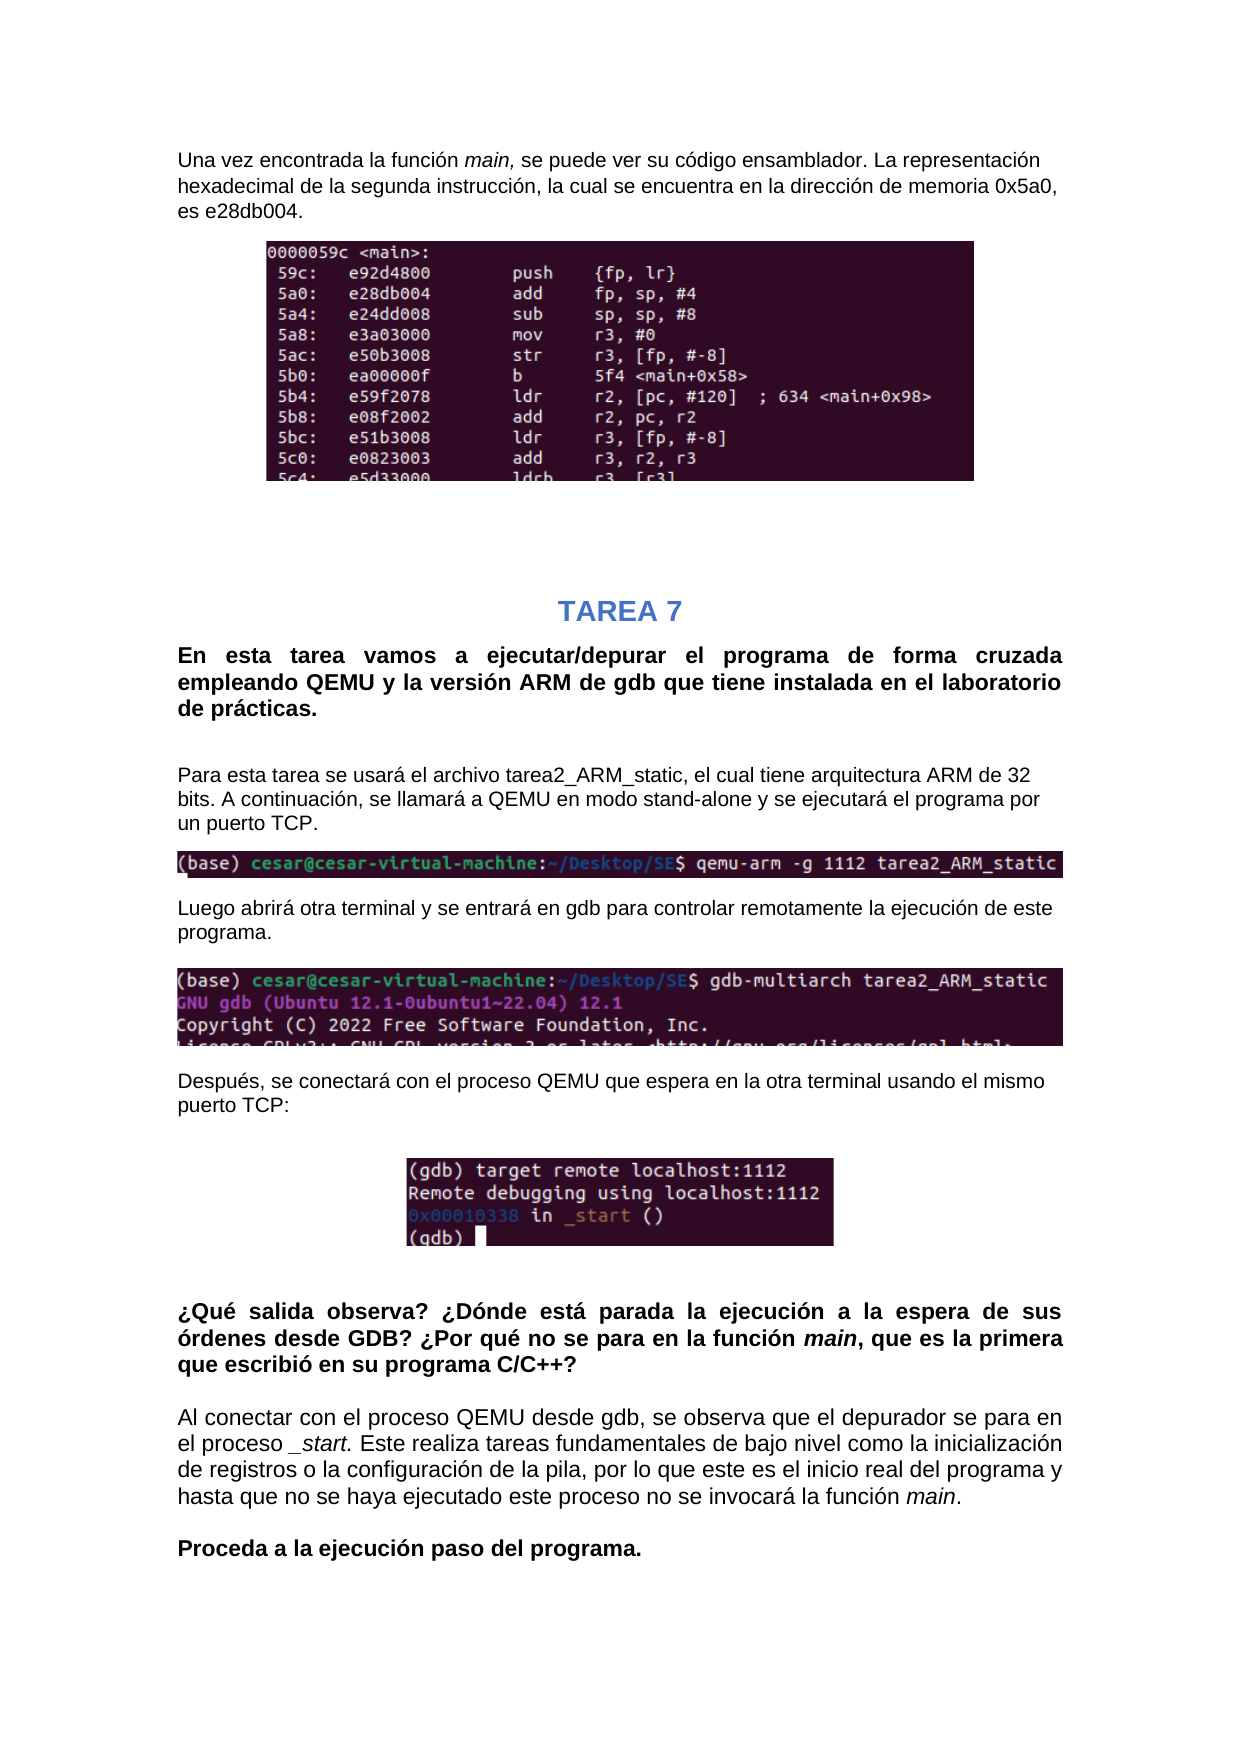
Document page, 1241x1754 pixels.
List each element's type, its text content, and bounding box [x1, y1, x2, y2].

picture [177, 851, 1063, 878]
text Después, se conectará con el proceso QEMU que espera en la otra terminal usando el mismo puerto TCP: [177, 1069, 1063, 1117]
text Proceda a la ejecución paso del programa. [177, 1535, 1063, 1562]
text Para esta tarea se usará el archivo tarea2_ARM_static, el cual tiene arquitectura ARM de 32 bits. A continuación, se llamará a QEMU en modo stand-alone y se ejecutará el programa por un puerto TCP. [177, 763, 1063, 835]
text ¿Qué salida observa? ¿Dónde está parada la ejecución a la espera de sus órdenes desde GDB? ¿Por qué no se para en la función main, que es la primera que escribió en su programa C/C++? [177, 1298, 1063, 1377]
text tarea 7 [177, 593, 1063, 627]
text Luego abrirá otra terminal y se entrará en gdb para controlar remotamente la ejecución de este programa. [177, 896, 1063, 944]
text En esta tarea vamos a ejecutar/depurar el programa de forma cruzada empleando QEMU y la versión ARM de gdb que tiene instalada en el laboratorio de prácticas. [177, 642, 1063, 721]
picture [266, 241, 974, 481]
text Una vez encontrada la función main, se puede ver su código ensamblador. La representación hexadecimal de la segunda instrucción, la cual se encuentra en la dirección de memoria 0x5a0, es e28db004. [177, 148, 1063, 223]
picture [177, 968, 1063, 1046]
text Al conectar con el proceso QEMU desde gdb, se observa que el depurador se para en el proceso _start. Este realiza tareas fundamentales de bajo nivel como la inicialización de registros o la configuración de la pila, por lo que este es el inicio real del programa y hasta que no se haya ejecutado este proceso no se invocará la función main. [177, 1404, 1063, 1509]
picture [406, 1158, 834, 1246]
